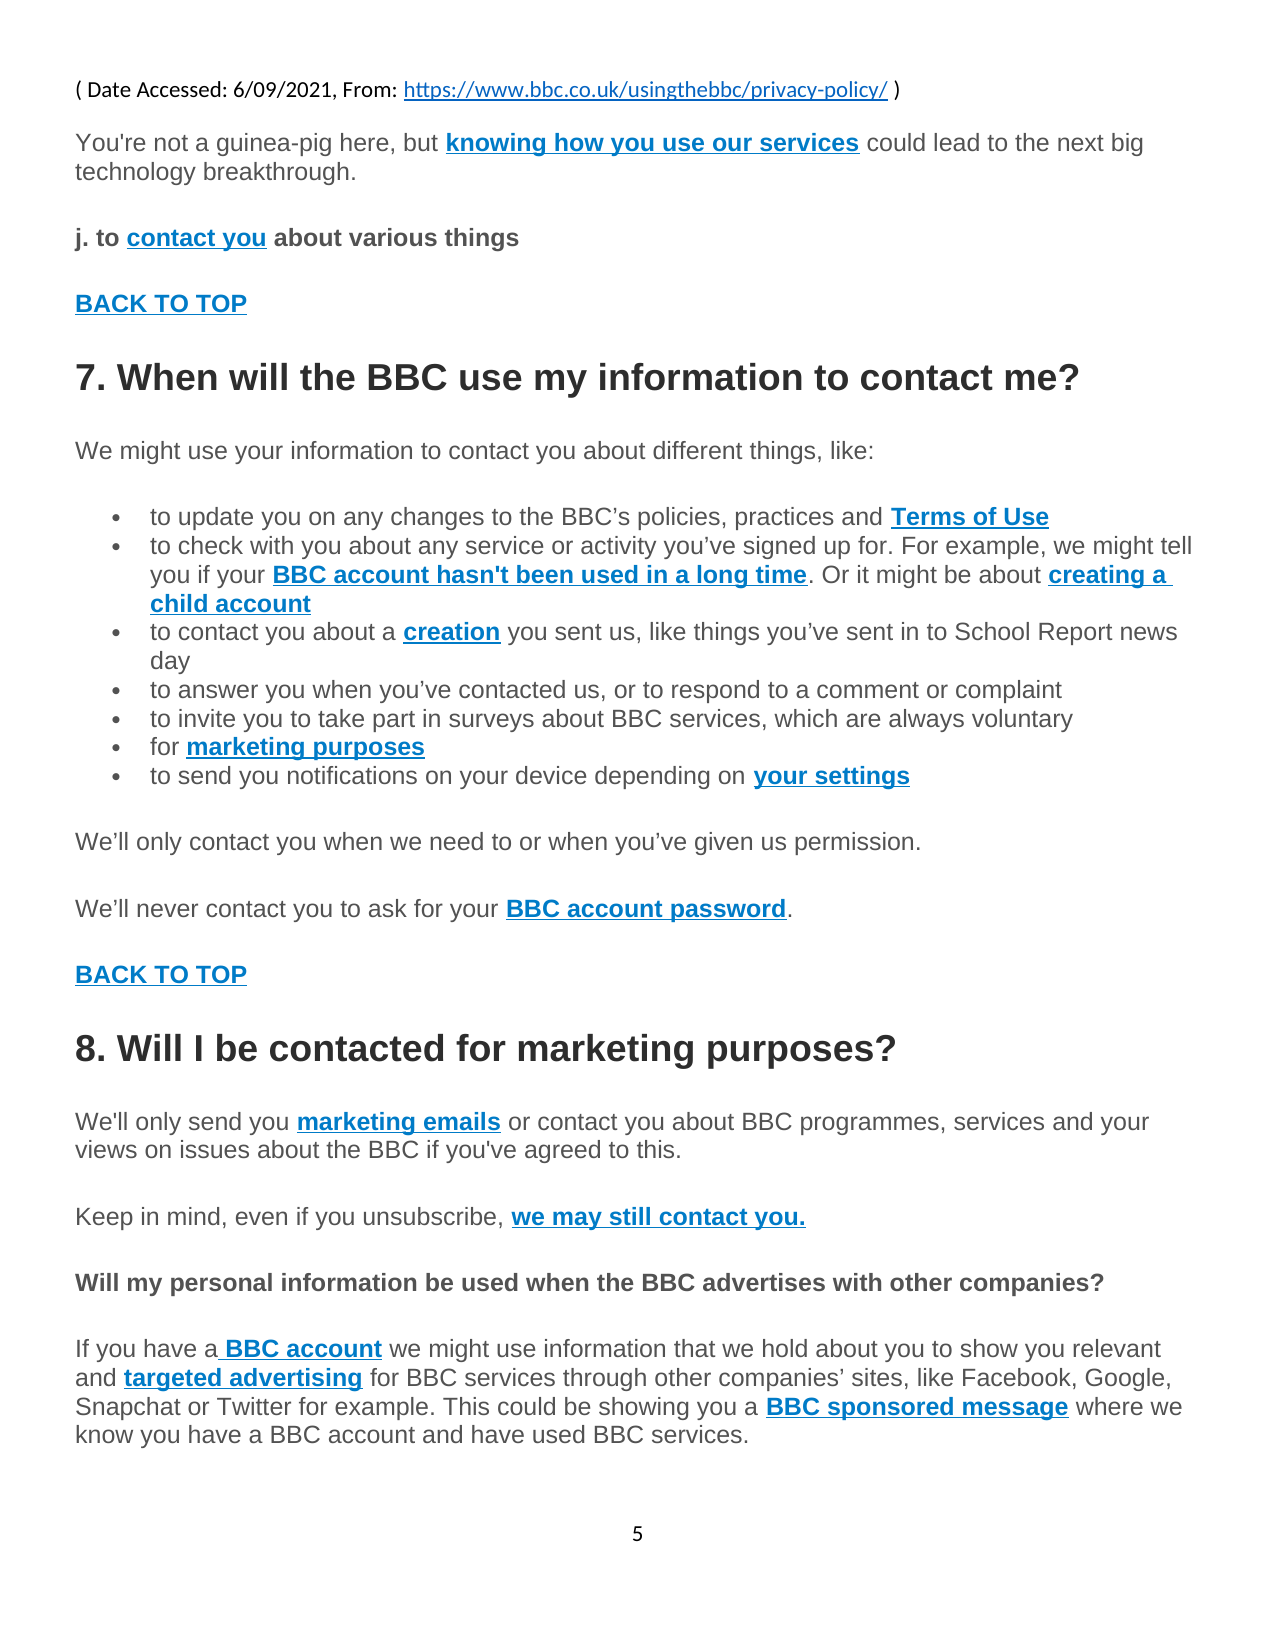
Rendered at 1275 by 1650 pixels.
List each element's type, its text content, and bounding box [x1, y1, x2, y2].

text 7. When will the BBC use my information to contact me? [75, 356, 1200, 399]
text j. to contact you about various things [75, 223, 1200, 252]
text We might use your information to contact you about different things, like: [75, 436, 1200, 465]
text Keep in mind, even if you unsubscribe, we may still contact you. [75, 1202, 1200, 1231]
text BACK TO TOP [75, 289, 1200, 318]
list for marketing purposes [112, 732, 1200, 761]
text Will my personal information be used when the BBC advertises with other companies? [75, 1268, 1200, 1297]
list to check with you about any service or activity you’ve signed up for. For example, we might tell you if your BBC account hasn't been used in a long time. Or it might be about creating a child account [112, 531, 1200, 617]
list to invite you to take part in surveys about BBC services, which are always voluntary [112, 704, 1200, 732]
text You're not a guinea-pig here, but knowing how you use our services could lead to the next big technology breakthrough. [75, 128, 1200, 186]
text We’ll only contact you when we need to or when you’ve given us permission. [75, 827, 1200, 856]
list to send you notifications on your device depending on your settings [112, 761, 1200, 790]
list to answer you when you’ve contacted us, or to respond to a comment or complaint [112, 675, 1200, 704]
text If you have a BBC account we might use information that we hold about you to show you relevant and targeted advertising for BBC services through other companies’ sites, like Facebook, Google, Snapchat or Twitter for example. This could be showing you a BBC sponsored message where we know you have a BBC account and have used BBC services. [75, 1334, 1200, 1449]
text BACK TO TOP [75, 960, 1200, 989]
text We’ll never contact you to ask for your BBC account password. [75, 894, 1200, 922]
list to contact you about a creation you sent us, like things you’ve sent in to School Report news day [112, 617, 1200, 675]
text We'll only send you marketing emails or contact you about BBC programmes, services and your views on issues about the BBC if you've agreed to this. [75, 1107, 1200, 1164]
list to update you on any changes to the BBC’s policies, practices and Terms of Use [112, 502, 1200, 531]
text 8. Will I be contacted for marketing purposes? [75, 1026, 1200, 1069]
